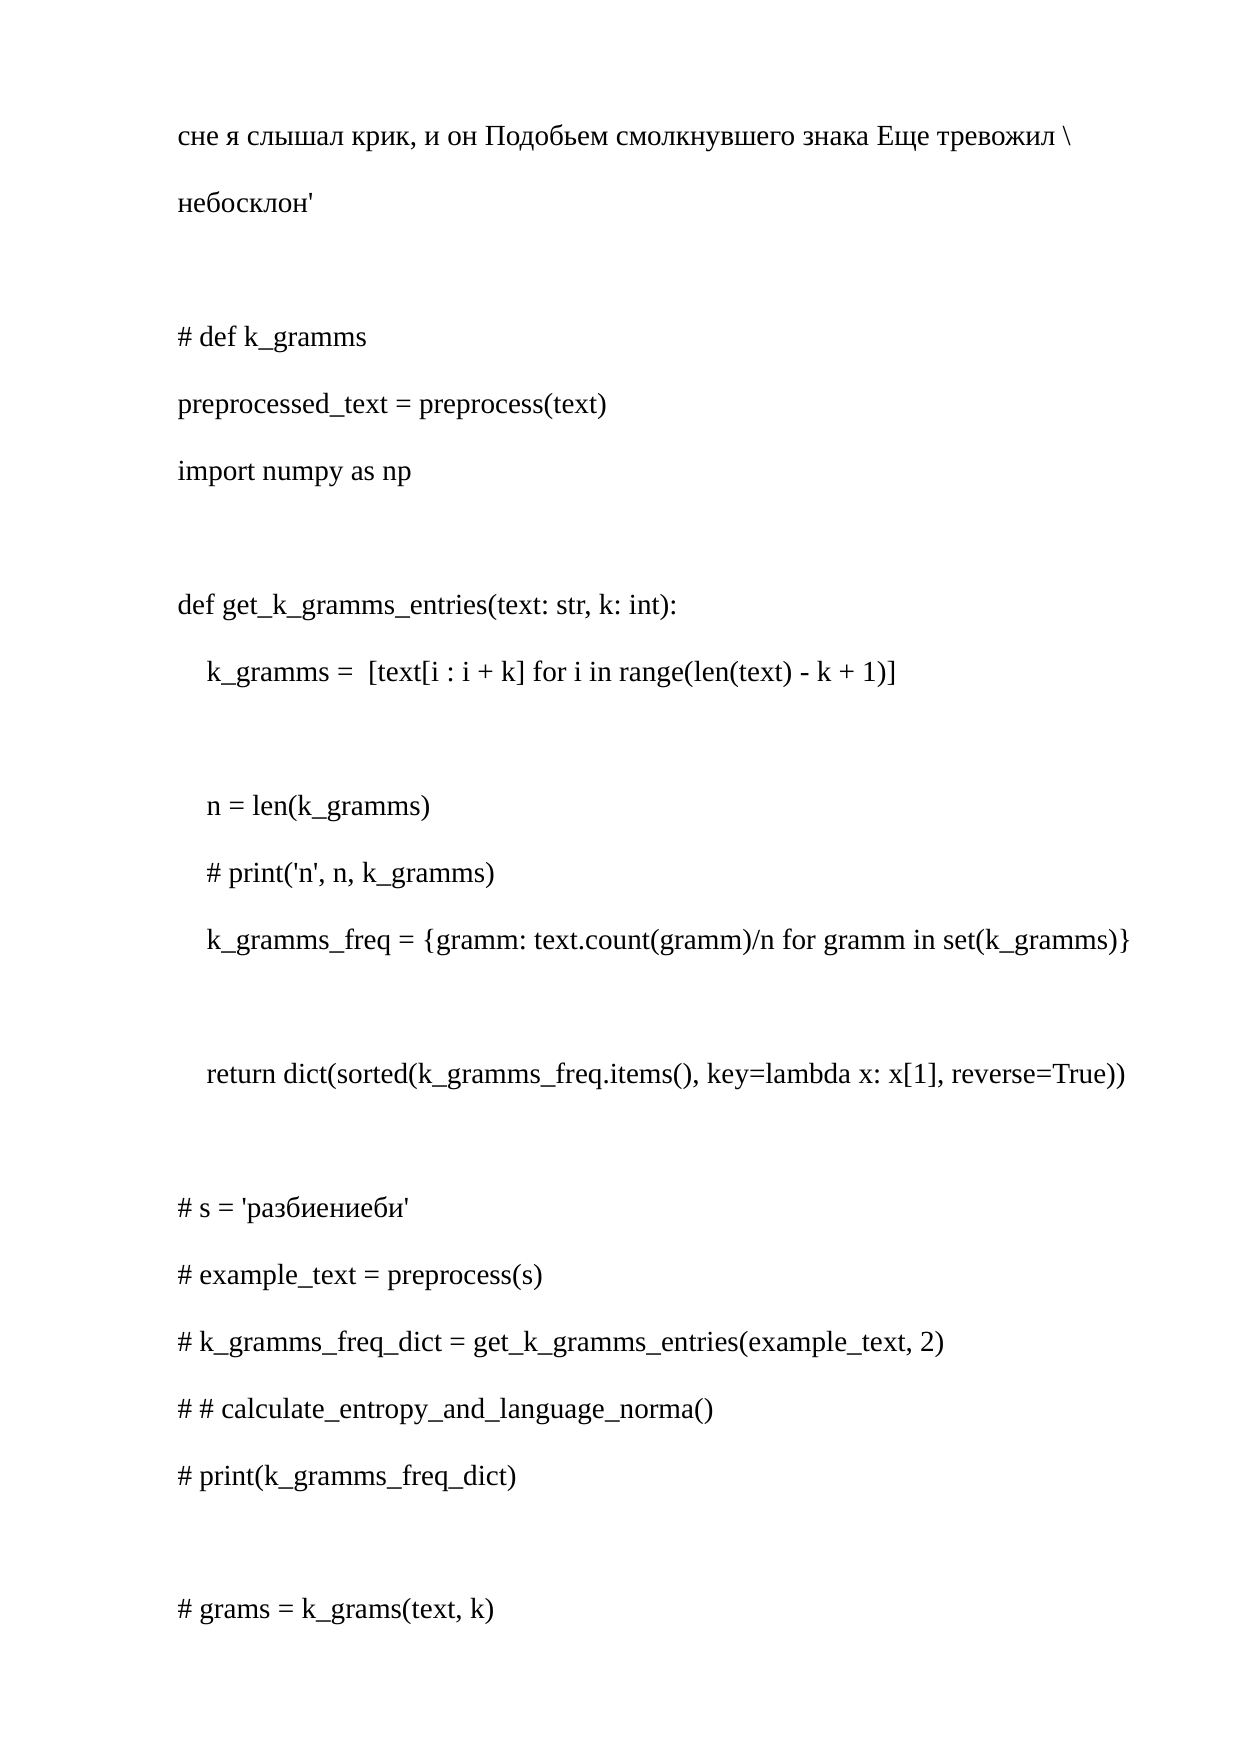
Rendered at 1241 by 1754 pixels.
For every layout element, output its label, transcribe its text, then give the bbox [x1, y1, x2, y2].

text return dict(sorted(k_gramms_freq.items(), key=lambda x: x[1], reverse=True)) [177, 1056, 1152, 1089]
text # print('n', n, k_gramms) [177, 855, 1152, 888]
text # k_gramms_freq_dict = get_k_gramms_entries(example_text, 2) [177, 1324, 1152, 1357]
text # # calculate_entropy_and_language_norma() [177, 1391, 1152, 1424]
text # print(k_gramms_freq_dict) [177, 1458, 1152, 1491]
text # example_text = preprocess(s) [177, 1257, 1152, 1290]
text k_gramms_freq = {gramm: text.count(gramm)/n for gramm in set(k_gramms)} [177, 922, 1152, 955]
text сне я слышал крик, и он Подобьем смолкнувшего знака Еще тревожил \ [177, 118, 1152, 152]
text preprocessed_text = preprocess(text) [177, 386, 1152, 419]
text def get_k_gramms_entries(text: str, k: int): [177, 587, 1152, 621]
text # def k_gramms [177, 319, 1152, 353]
text небосклон' [177, 185, 1152, 219]
text # s = 'разбиениеби' [177, 1190, 1152, 1223]
text # grams = k_grams(text, k) [177, 1592, 1152, 1625]
text import numpy as np [177, 453, 1152, 487]
text n = len(k_gramms) [177, 788, 1152, 821]
text k_gramms = [text[i : i + k] for i in range(len(text) - k + 1)] [177, 654, 1152, 687]
